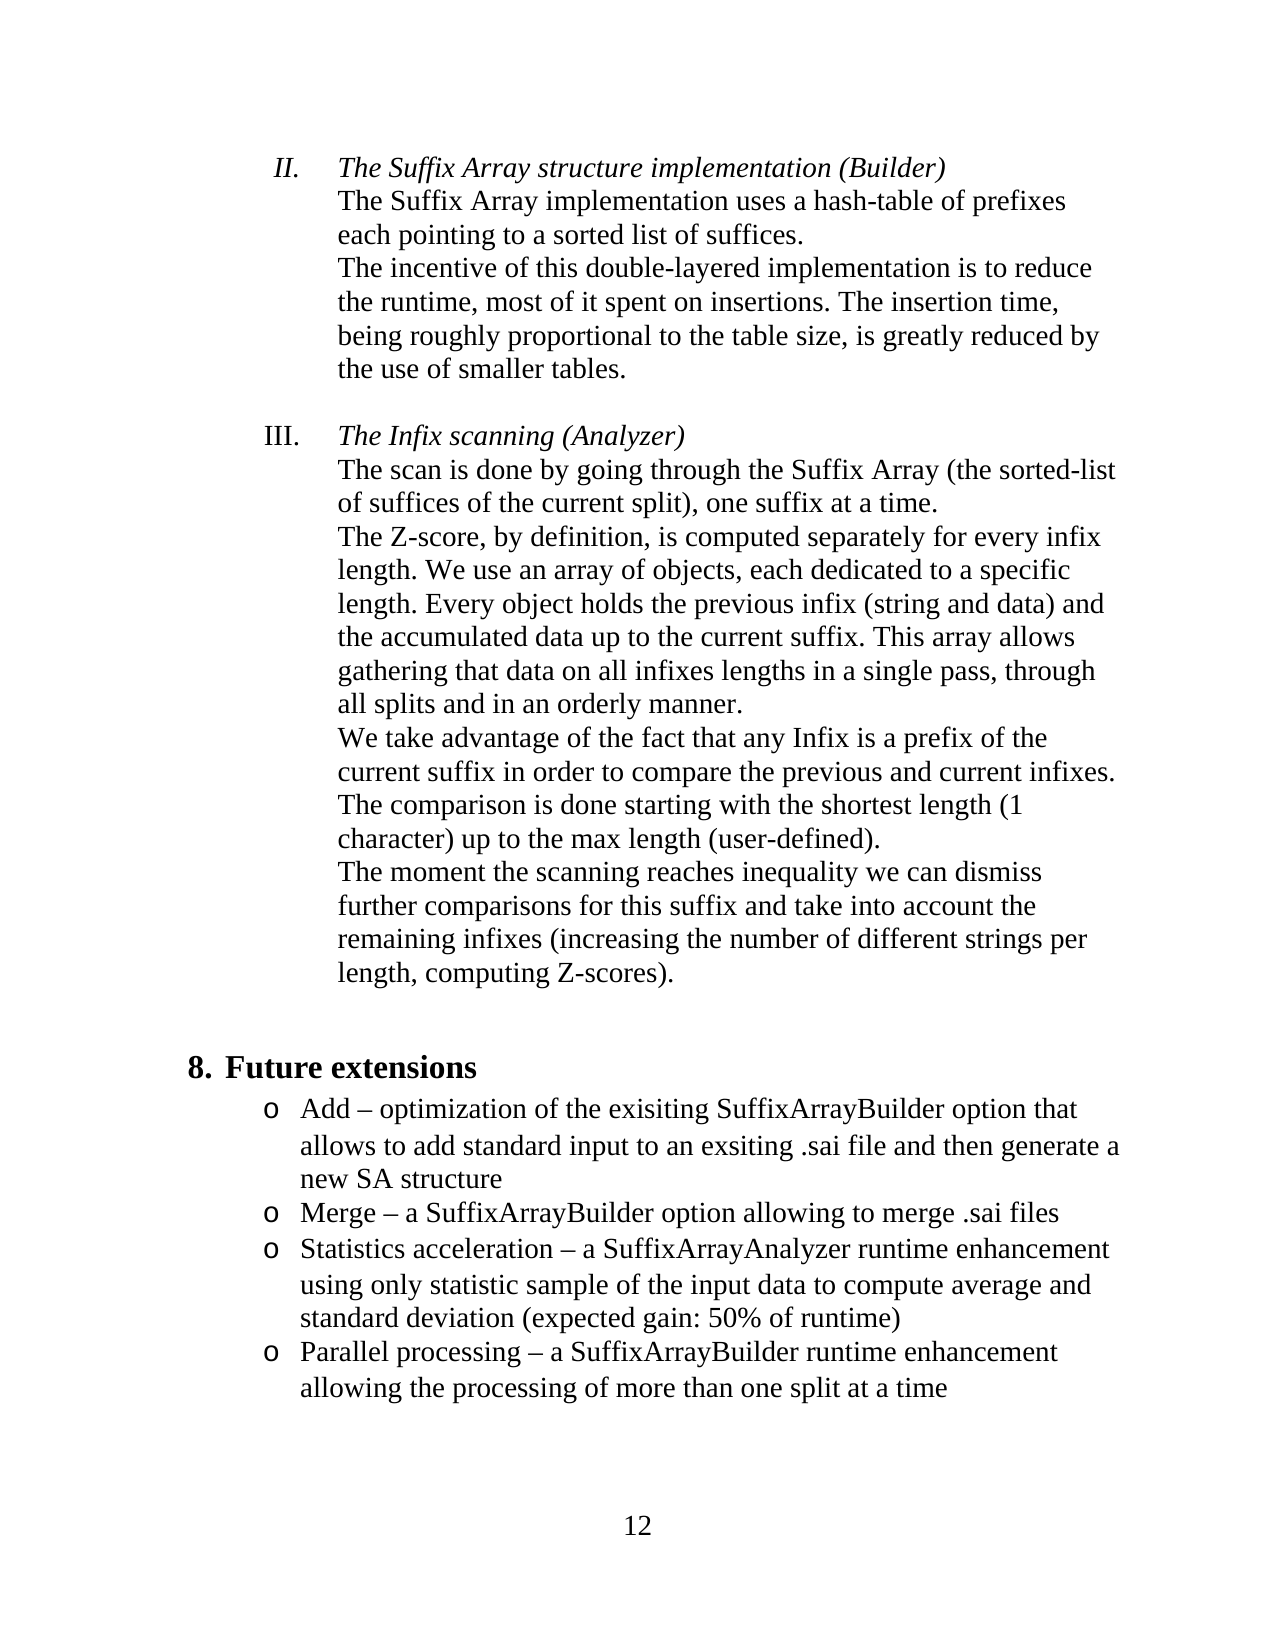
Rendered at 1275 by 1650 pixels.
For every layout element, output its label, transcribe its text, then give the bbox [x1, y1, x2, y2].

list We take advantage of the fact that any Infix is a prefix of the current suffix in order to compare the previous and current infixes. The comparison is done starting with the shortest length (1 character) up to the max length (user-defined). [337, 720, 1125, 854]
list The moment the scanning reaches inequality we can dismiss further comparisons for this suffix and take into account the remaining infixes (increasing the number of different strings per length, computing Z-scores). [337, 854, 1125, 988]
list The Infix scanning (Analyzer) [300, 418, 1125, 452]
list Parallel processing – a SuffixArrayBuilder runtime enhancement allowing the processing of more than one split at a time [262, 1334, 1125, 1403]
subtitle Future extensions [187, 1047, 1125, 1085]
list Statistics acceleration – a SuffixArrayAnalyzer runtime enhancement using only statistic sample of the input data to compute average and standard deviation (expected gain: 50% of runtime) [262, 1231, 1125, 1334]
list Add – optimization of the exisiting SuffixArrayBuilder option that allows to add standard input to an exsiting .sai file and then generate a new SA structure [262, 1092, 1125, 1195]
list The Suffix Array implementation uses a hash-table of prefixes each pointing to a sorted list of suffices. [337, 183, 1125, 251]
list The Suffix Array structure implementation (Builder) [300, 150, 1125, 183]
list The Z-score, by definition, is computed separately for every infix length. We use an array of objects, each dedicated to a specific length. Every object holds the previous infix (string and data) and the accumulated data up to the current suffix. This array allows gathering that data on all infixes lengths in a single pass, through all splits and in an orderly manner. [337, 519, 1125, 720]
list The scan is done by going through the Suffix Array (the sorted-list of suffices of the current split), one suffix at a time. [337, 452, 1125, 519]
list The incentive of this double-layered implementation is to reduce the runtime, most of it spent on insertions. The insertion time, being roughly proportional to the table size, is greatly reduced by the use of smaller tables. [337, 251, 1125, 385]
list Merge – a SuffixArrayBuilder option allowing to merge .sai files [262, 1195, 1125, 1231]
